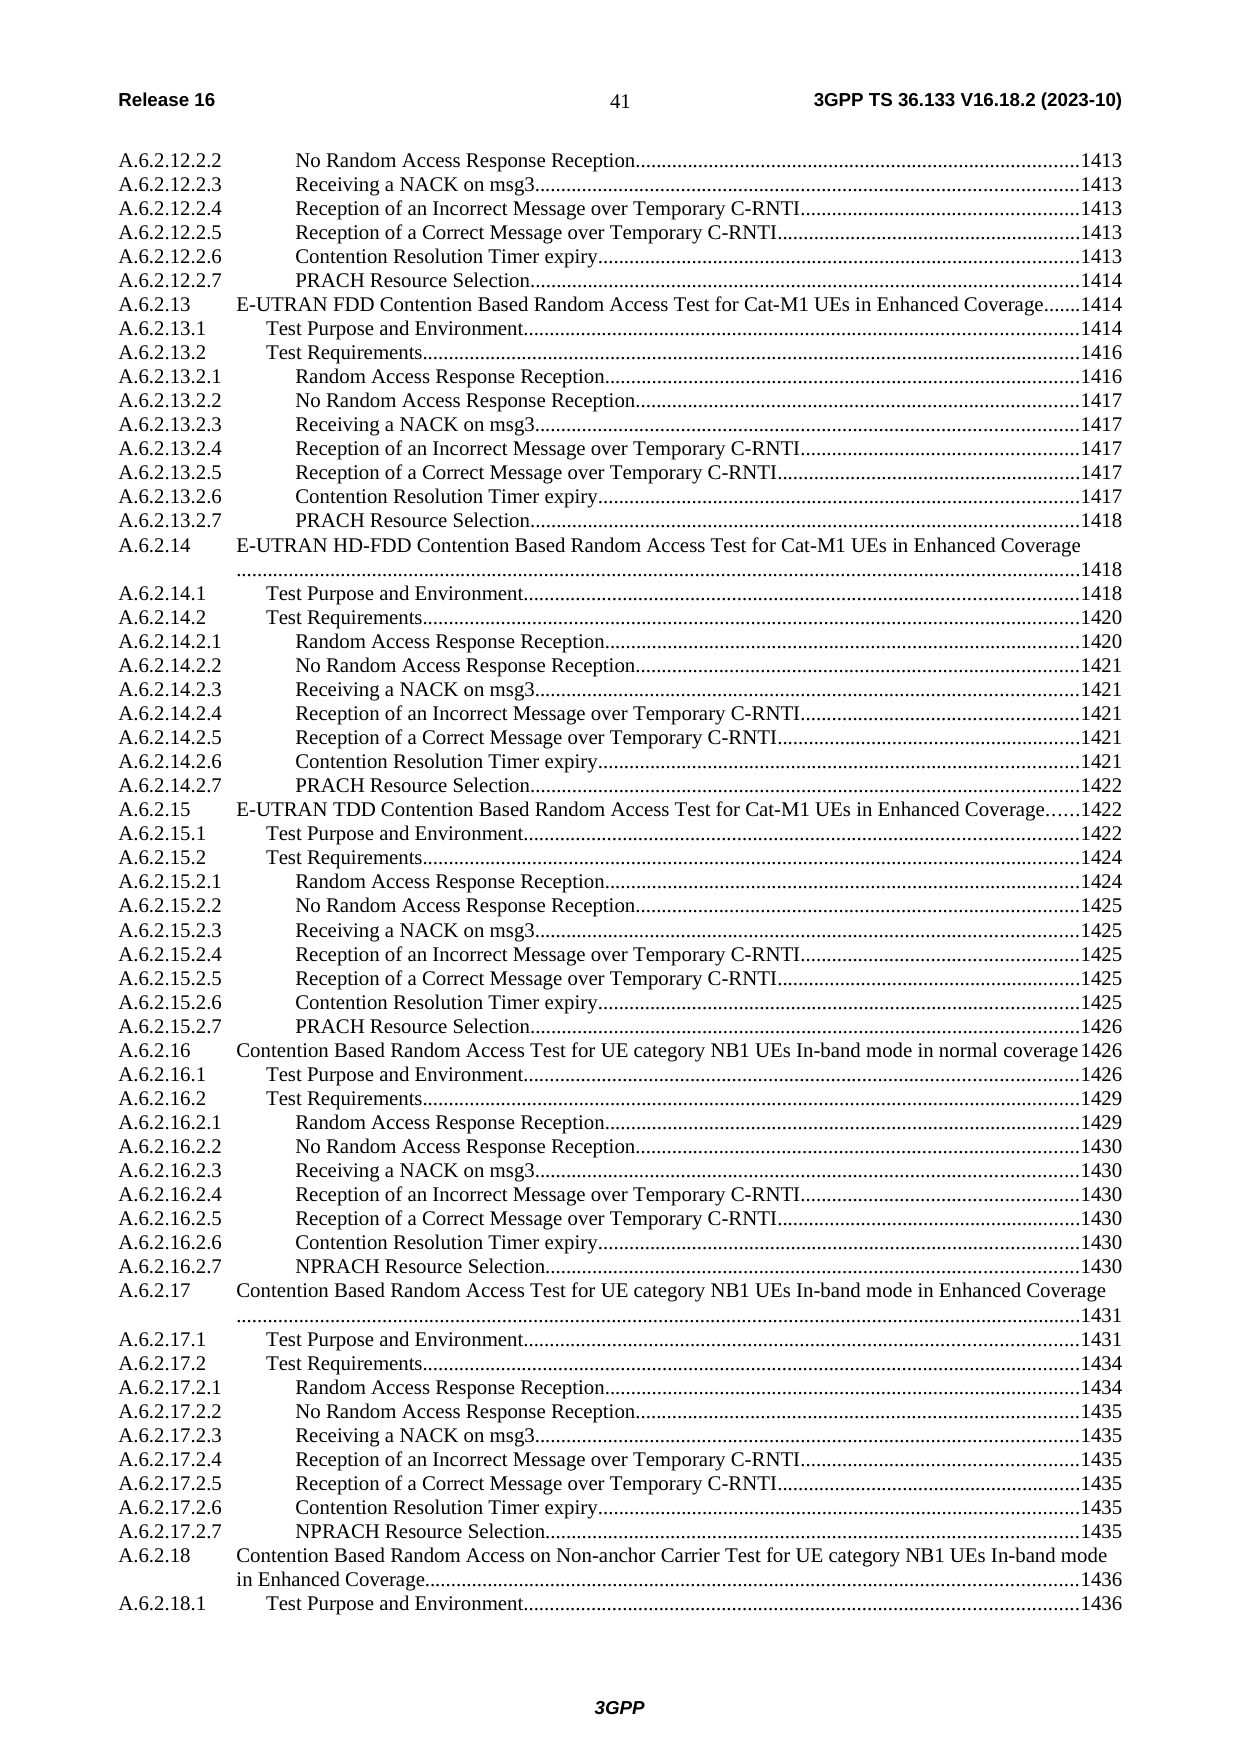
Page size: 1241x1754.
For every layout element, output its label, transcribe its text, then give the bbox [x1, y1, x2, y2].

text A.6.2.16 Contention Based Random Access Test for UE category NB1 UEs In-band mode in normal coverage 1426 [118, 1038, 1122, 1062]
text A.6.2.14.2.6 Contention Resolution Timer expiry 1421 [118, 749, 1122, 773]
text A.6.2.12.2.2 No Random Access Response Reception 1413 [118, 147, 1122, 172]
text A.6.2.16.2.1 Random Access Response Reception 1429 [118, 1110, 1122, 1134]
text A.6.2.17.1 Test Purpose and Environment 1431 [118, 1327, 1122, 1351]
text A.6.2.16.2.7 NPRACH Resource Selection 1430 [118, 1254, 1122, 1278]
text A.6.2.13.2.4 Reception of an Incorrect Message over Temporary C-RNTI 1417 [118, 436, 1122, 460]
text A.6.2.18 Contention Based Random Access on Non-anchor Carrier Test for UE category NB1 UEs In-band mode in Enhanced Coverage 1436 [118, 1543, 1122, 1591]
text A.6.2.15.2.4 Reception of an Incorrect Message over Temporary C-RNTI 1425 [118, 942, 1122, 966]
text A.6.2.14.2.2 No Random Access Response Reception 1421 [118, 653, 1122, 677]
text A.6.2.17.2.3 Receiving a NACK on msg3 1435 [118, 1423, 1122, 1447]
text A.6.2.17.2.4 Reception of an Incorrect Message over Temporary C-RNTI 1435 [118, 1447, 1122, 1471]
text A.6.2.15.2.5 Reception of a Correct Message over Temporary C-RNTI 1425 [118, 966, 1122, 990]
text A.6.2.13.2.1 Random Access Response Reception 1416 [118, 364, 1122, 388]
text A.6.2.14.1 Test Purpose and Environment 1418 [118, 581, 1122, 605]
text A.6.2.16.2.3 Receiving a NACK on msg3 1430 [118, 1158, 1122, 1182]
text A.6.2.13.2.6 Contention Resolution Timer expiry 1417 [118, 484, 1122, 508]
text A.6.2.14.2.3 Receiving a NACK on msg3 1421 [118, 677, 1122, 701]
text A.6.2.16.2.5 Reception of a Correct Message over Temporary C-RNTI 1430 [118, 1206, 1122, 1230]
text A.6.2.15.2.1 Random Access Response Reception 1424 [118, 869, 1122, 893]
text A.6.2.15.2.3 Receiving a NACK on msg3 1425 [118, 917, 1122, 942]
text A.6.2.16.2.2 No Random Access Response Reception 1430 [118, 1134, 1122, 1158]
text A.6.2.13.2.3 Receiving a NACK on msg3 1417 [118, 412, 1122, 436]
text A.6.2.14.2.7 PRACH Resource Selection 1422 [118, 773, 1122, 797]
text A.6.2.13.2.5 Reception of a Correct Message over Temporary C-RNTI 1417 [118, 460, 1122, 484]
text A.6.2.16.2.6 Contention Resolution Timer expiry 1430 [118, 1230, 1122, 1254]
text A.6.2.14.2.1 Random Access Response Reception 1420 [118, 629, 1122, 653]
text A.6.2.12.2.7 PRACH Resource Selection 1414 [118, 268, 1122, 292]
text A.6.2.15.2.2 No Random Access Response Reception 1425 [118, 893, 1122, 917]
text A.6.2.13.1 Test Purpose and Environment 1414 [118, 316, 1122, 340]
text A.6.2.16.1 Test Purpose and Environment 1426 [118, 1062, 1122, 1086]
text A.6.2.15.2.7 PRACH Resource Selection 1426 [118, 1014, 1122, 1038]
text A.6.2.15.2 Test Requirements 1424 [118, 845, 1122, 869]
text A.6.2.13.2.7 PRACH Resource Selection 1418 [118, 508, 1122, 532]
text A.6.2.15.2.6 Contention Resolution Timer expiry 1425 [118, 990, 1122, 1014]
text A.6.2.12.2.4 Reception of an Incorrect Message over Temporary C-RNTI 1413 [118, 196, 1122, 220]
text A.6.2.14.2.4 Reception of an Incorrect Message over Temporary C-RNTI 1421 [118, 701, 1122, 725]
text A.6.2.13 E-UTRAN FDD Contention Based Random Access Test for Cat-M1 UEs in Enhanced Coverage 1414 [118, 292, 1122, 316]
text A.6.2.13.2 Test Requirements 1416 [118, 340, 1122, 364]
text A.6.2.18.1 Test Purpose and Environment 1436 [118, 1591, 1122, 1615]
text A.6.2.17.2.5 Reception of a Correct Message over Temporary C-RNTI 1435 [118, 1471, 1122, 1495]
text A.6.2.17.2.6 Contention Resolution Timer expiry 1435 [118, 1495, 1122, 1519]
text A.6.2.12.2.6 Contention Resolution Timer expiry 1413 [118, 244, 1122, 268]
text A.6.2.17 Contention Based Random Access Test for UE category NB1 UEs In-band mode in Enhanced Coverage 1431 [118, 1278, 1122, 1327]
text A.6.2.16.2 Test Requirements 1429 [118, 1086, 1122, 1110]
text A.6.2.15 E-UTRAN TDD Contention Based Random Access Test for Cat-M1 UEs in Enhanced Coverage 1422 [118, 797, 1122, 821]
text A.6.2.12.2.5 Reception of a Correct Message over Temporary C-RNTI 1413 [118, 220, 1122, 244]
text A.6.2.17.2 Test Requirements 1434 [118, 1351, 1122, 1375]
text A.6.2.14.2.5 Reception of a Correct Message over Temporary C-RNTI 1421 [118, 725, 1122, 749]
text A.6.2.15.1 Test Purpose and Environment 1422 [118, 821, 1122, 845]
text A.6.2.16.2.4 Reception of an Incorrect Message over Temporary C-RNTI 1430 [118, 1182, 1122, 1206]
text A.6.2.14 E-UTRAN HD-FDD Contention Based Random Access Test for Cat-M1 UEs in Enhanced Coverage 1418 [118, 532, 1122, 581]
text A.6.2.12.2.3 Receiving a NACK on msg3 1413 [118, 172, 1122, 196]
text A.6.2.14.2 Test Requirements 1420 [118, 605, 1122, 629]
text A.6.2.13.2.2 No Random Access Response Reception 1417 [118, 388, 1122, 412]
text A.6.2.17.2.7 NPRACH Resource Selection 1435 [118, 1519, 1122, 1543]
text A.6.2.17.2.1 Random Access Response Reception 1434 [118, 1375, 1122, 1399]
text A.6.2.17.2.2 No Random Access Response Reception 1435 [118, 1399, 1122, 1423]
